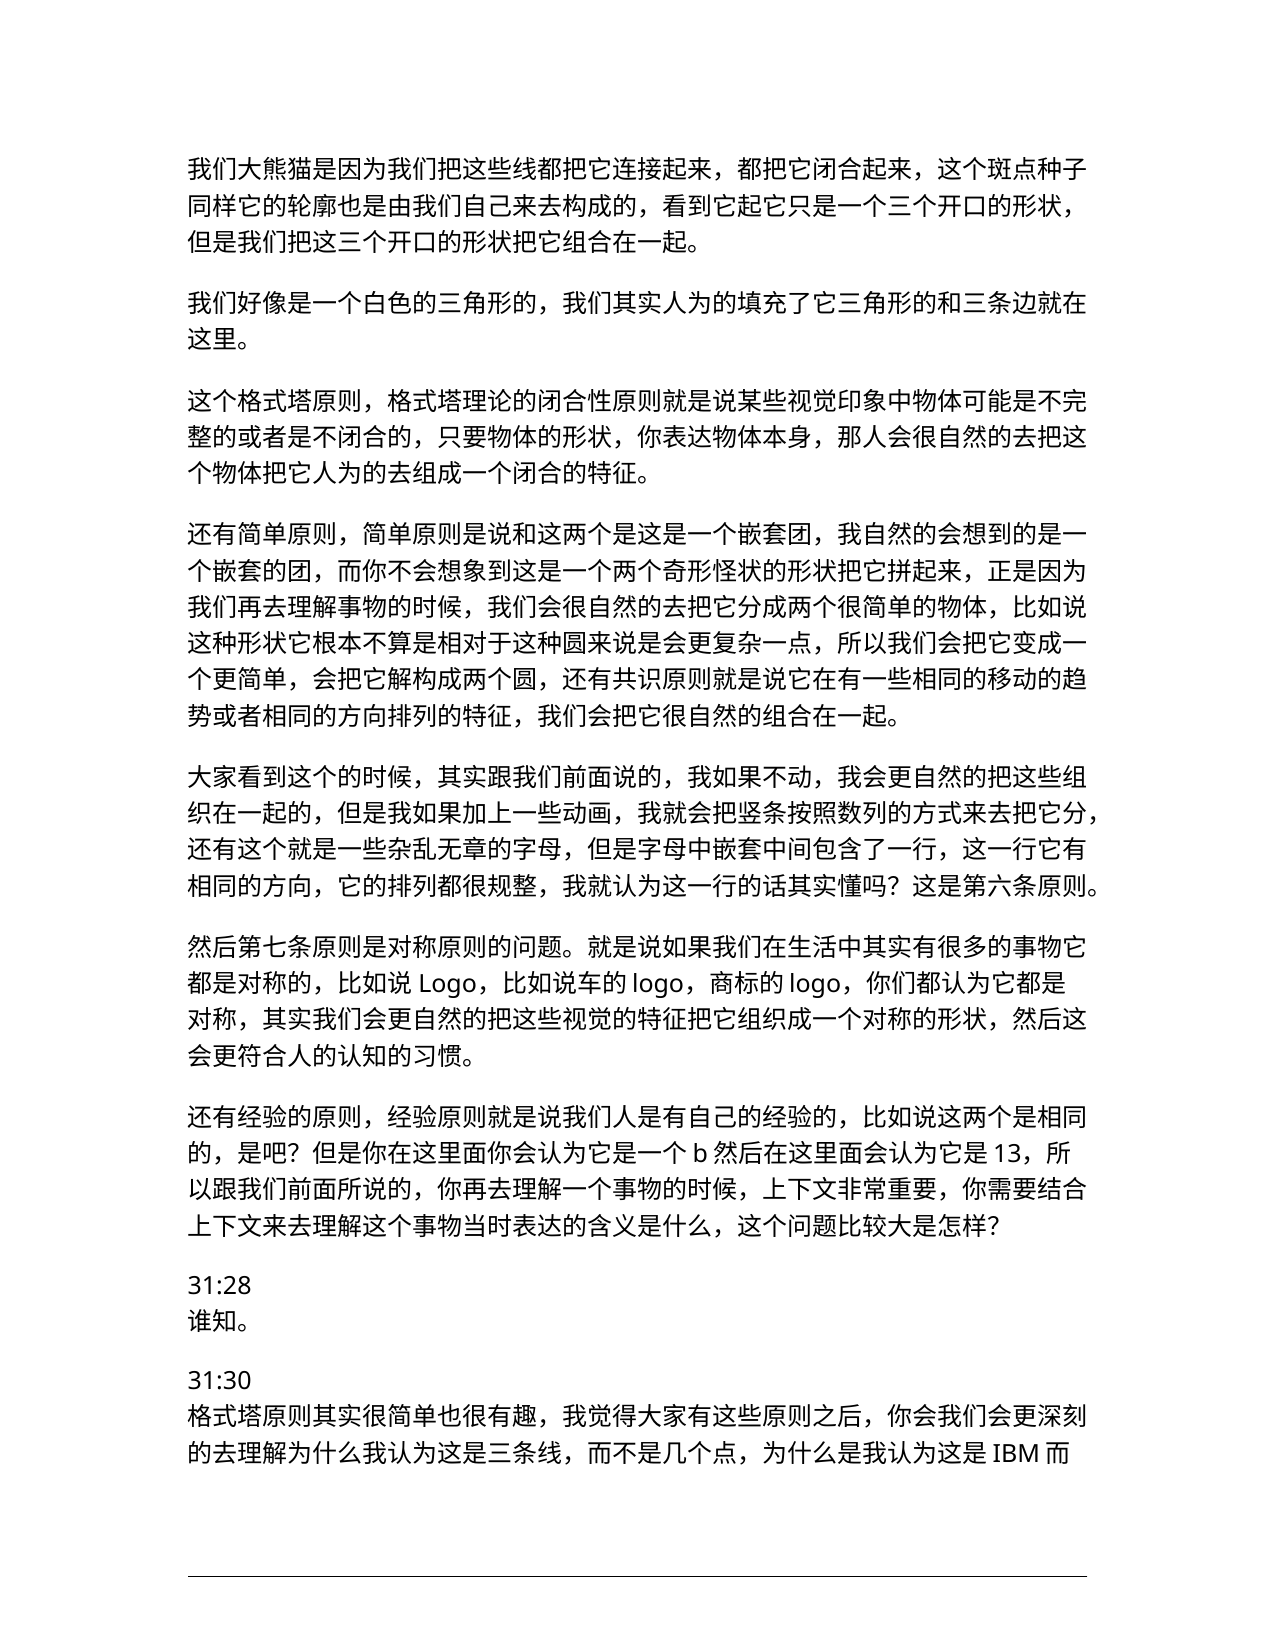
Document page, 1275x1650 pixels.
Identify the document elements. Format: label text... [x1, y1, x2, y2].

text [187, 1363, 1087, 1469]
text 31:28 谁知。 [187, 1267, 1087, 1338]
text 大家看到这个的时候，其实跟我们前面说的，我如果不动，我会更自然的把这些组织在一起的，但是我如果加上一些动画，我就会把竖条按照数列的方式来去把它分，还有这个就是一些杂乱无章的字母，但是字母中嵌套中间包含了一行，这一行它有相同的方向，它的排列都很规整，我就认为这一行的话其实懂吗？这是第六条原则。 [187, 757, 1087, 902]
text 然后第七条原则是对称原则的问题。就是说如果我们在生活中其实有很多的事物它都是对称的，比如说 Logo，比如说车的logo，商标的logo，你们都认为它都是对称，其实我们会更自然的把这些视觉的特征把它组织成一个对称的形状，然后这会更符合人的认知的习惯。 [187, 927, 1087, 1072]
text 我们大熊猫是因为我们把这些线都把它连接起来，都把它闭合起来，这个斑点种子同样它的轮廓也是由我们自己来去构成的，看到它起它只是一个三个开口的形状，但是我们把这三个开口的形状把它组合在一起。 [187, 150, 1087, 259]
text 这个格式塔原则，格式塔理论的闭合性原则就是说某些视觉印象中物体可能是不完整的或者是不闭合的，只要物体的形状，你表达物体本身，那人会很自然的去把这个物体把它人为的去组成一个闭合的特征。 [187, 381, 1087, 490]
text 还有简单原则，简单原则是说和这两个是这是一个嵌套团，我自然的会想到的是一个嵌套的团，而你不会想象到这是一个两个奇形怪状的形状把它拼起来，正是因为我们再去理解事物的时候，我们会很自然的去把它分成两个很简单的物体，比如说这种形状它根本不算是相对于这种圆来说是会更复杂一点，所以我们会把它变成一个更简单，会把它解构成两个圆，还有共识原则就是说它在有一些相同的移动的趋势或者相同的方向排列的特征，我们会把它很自然的组合在一起。 [187, 515, 1087, 732]
text 还有经验的原则，经验原则就是说我们人是有自己的经验的，比如说这两个是相同的，是吧？但是你在这里面你会认为它是一个b然后在这里面会认为它是13，所以跟我们前面所说的，你再去理解一个事物的时候，上下文非常重要，你需要结合上下文来去理解这个事物当时表达的含义是什么，这个问题比较大是怎样？ [187, 1097, 1087, 1242]
text 我们好像是一个白色的三角形的，我们其实人为的填充了它三角形的和三条边就在这里。 [187, 284, 1087, 356]
